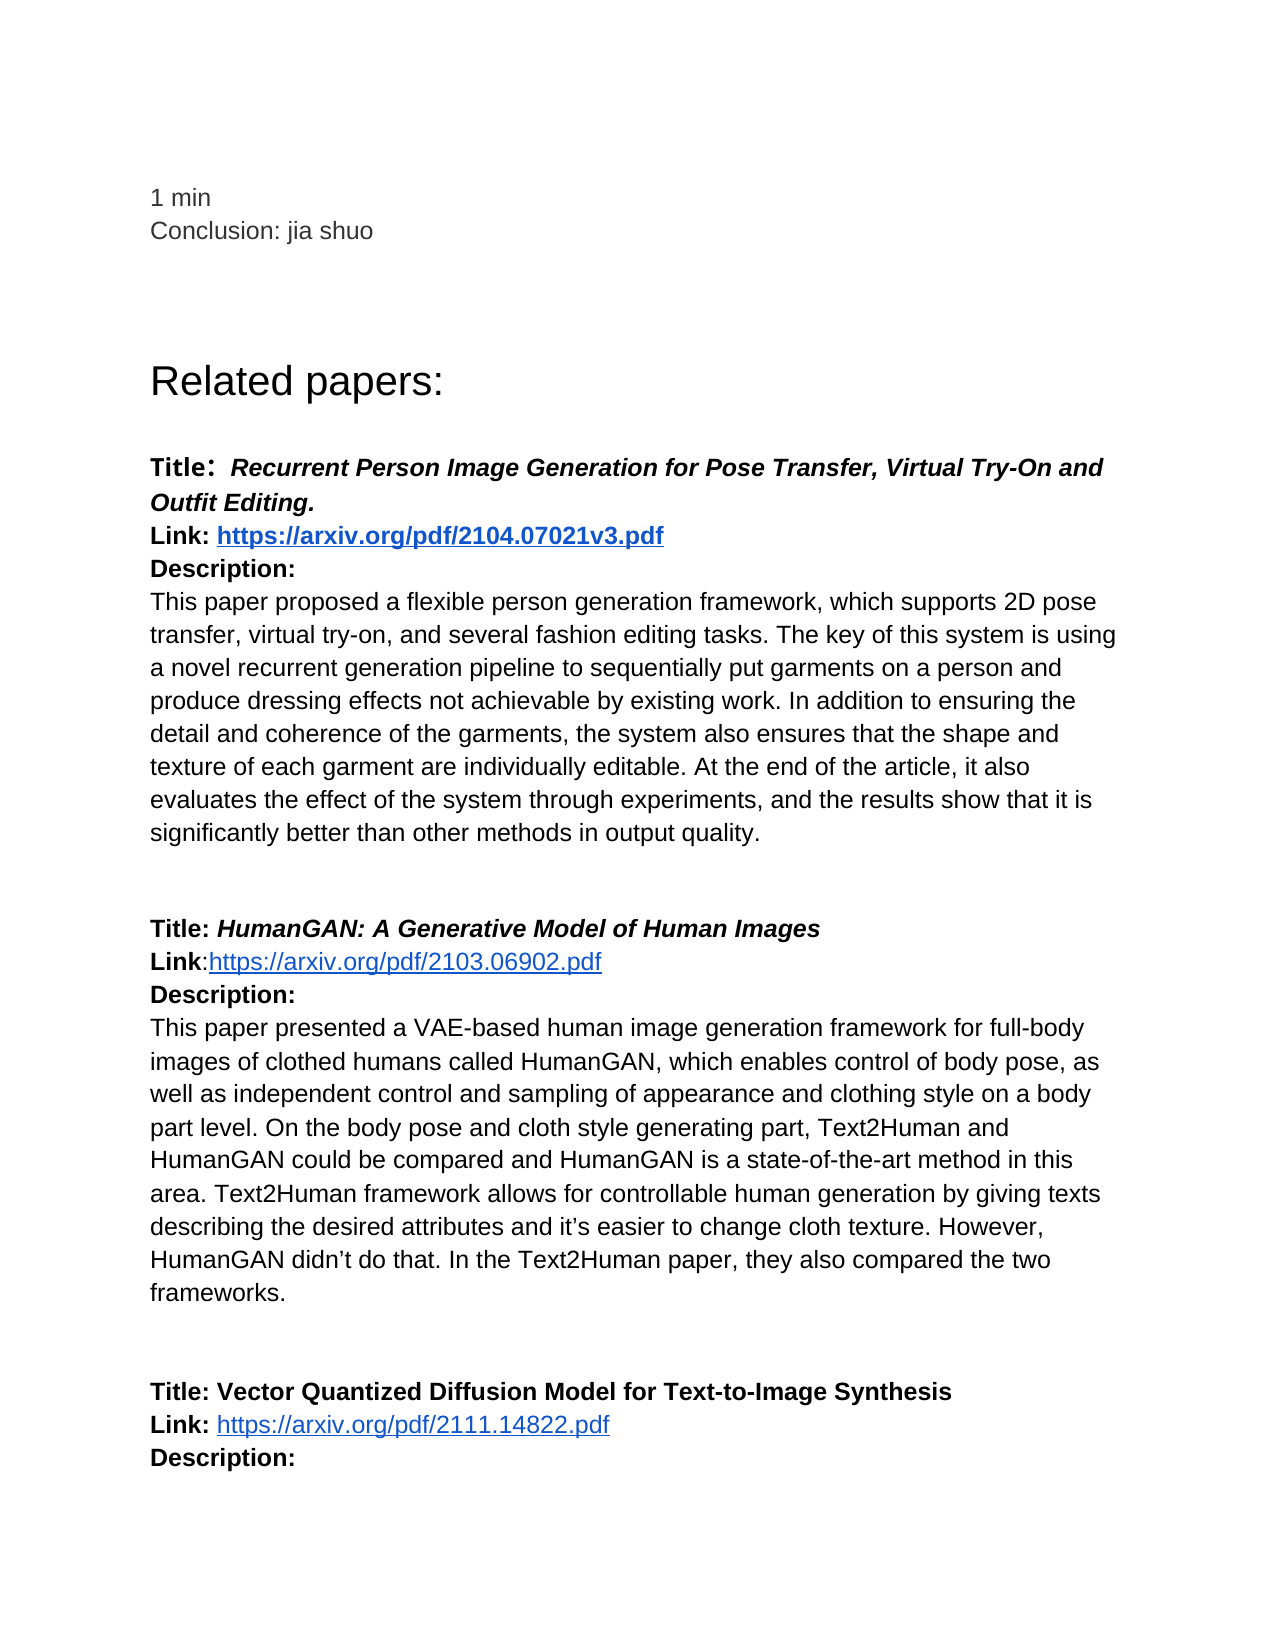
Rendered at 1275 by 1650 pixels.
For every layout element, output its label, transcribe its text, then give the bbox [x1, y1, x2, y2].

subtitle Related papers: [150, 357, 1125, 405]
text This paper proposed a flexible person generation framework, which supports 2D pose transfer, virtual try-on, and several fashion editing tasks. The key of this system is using a novel recurrent generation pipeline to sequentially put garments on a person and produce dressing effects not achievable by existing work. In addition to ensuring the detail and coherence of the garments, the system also ensures that the shape and texture of each garment are individually editable. At the end of the article, it also evaluates the effect of the system through experiments, and the results show that it is significantly better than other methods in output quality. [150, 587, 1125, 847]
text Title: Vector Quantized Diffusion Model for Text-to-Image Synthesis [150, 1377, 1125, 1405]
text 1 min [150, 183, 1125, 212]
text This paper presented a VAE-based human image generation framework for full-body images of clothed humans called HumanGAN, which enables control of body pose, as well as independent control and sampling of appearance and clothing style on a body part level. On the body pose and cloth style generating part, Text2Human and HumanGAN could be compared and HumanGAN is a state-of-the-art method in this area. Text2Human framework allows for controllable human generation by giving texts describing the desired attributes and it’s easier to change cloth texture. However, HumanGAN didn’t do that. In the Text2Human paper, they also compared the two frameworks. [150, 1013, 1125, 1306]
text Conclusion: jia shuo [150, 216, 1125, 245]
text Title：Recurrent Person Image Generation for Pose Transfer, Virtual Try-On and Outfit Editing. [150, 447, 1125, 517]
text Link: https://arxiv.org/pdf/2104.07021v3.pdf [150, 521, 1125, 550]
text Description: [150, 980, 1125, 1009]
text Title: HumanGAN: A Generative Model of Human Images [150, 914, 1125, 943]
text Description: [150, 554, 1125, 583]
text Description: [150, 1443, 1125, 1471]
text Link:https://arxiv.org/pdf/2103.06902.pdf [150, 947, 1125, 976]
text Link: https://arxiv.org/pdf/2111.14822.pdf [150, 1410, 1125, 1438]
